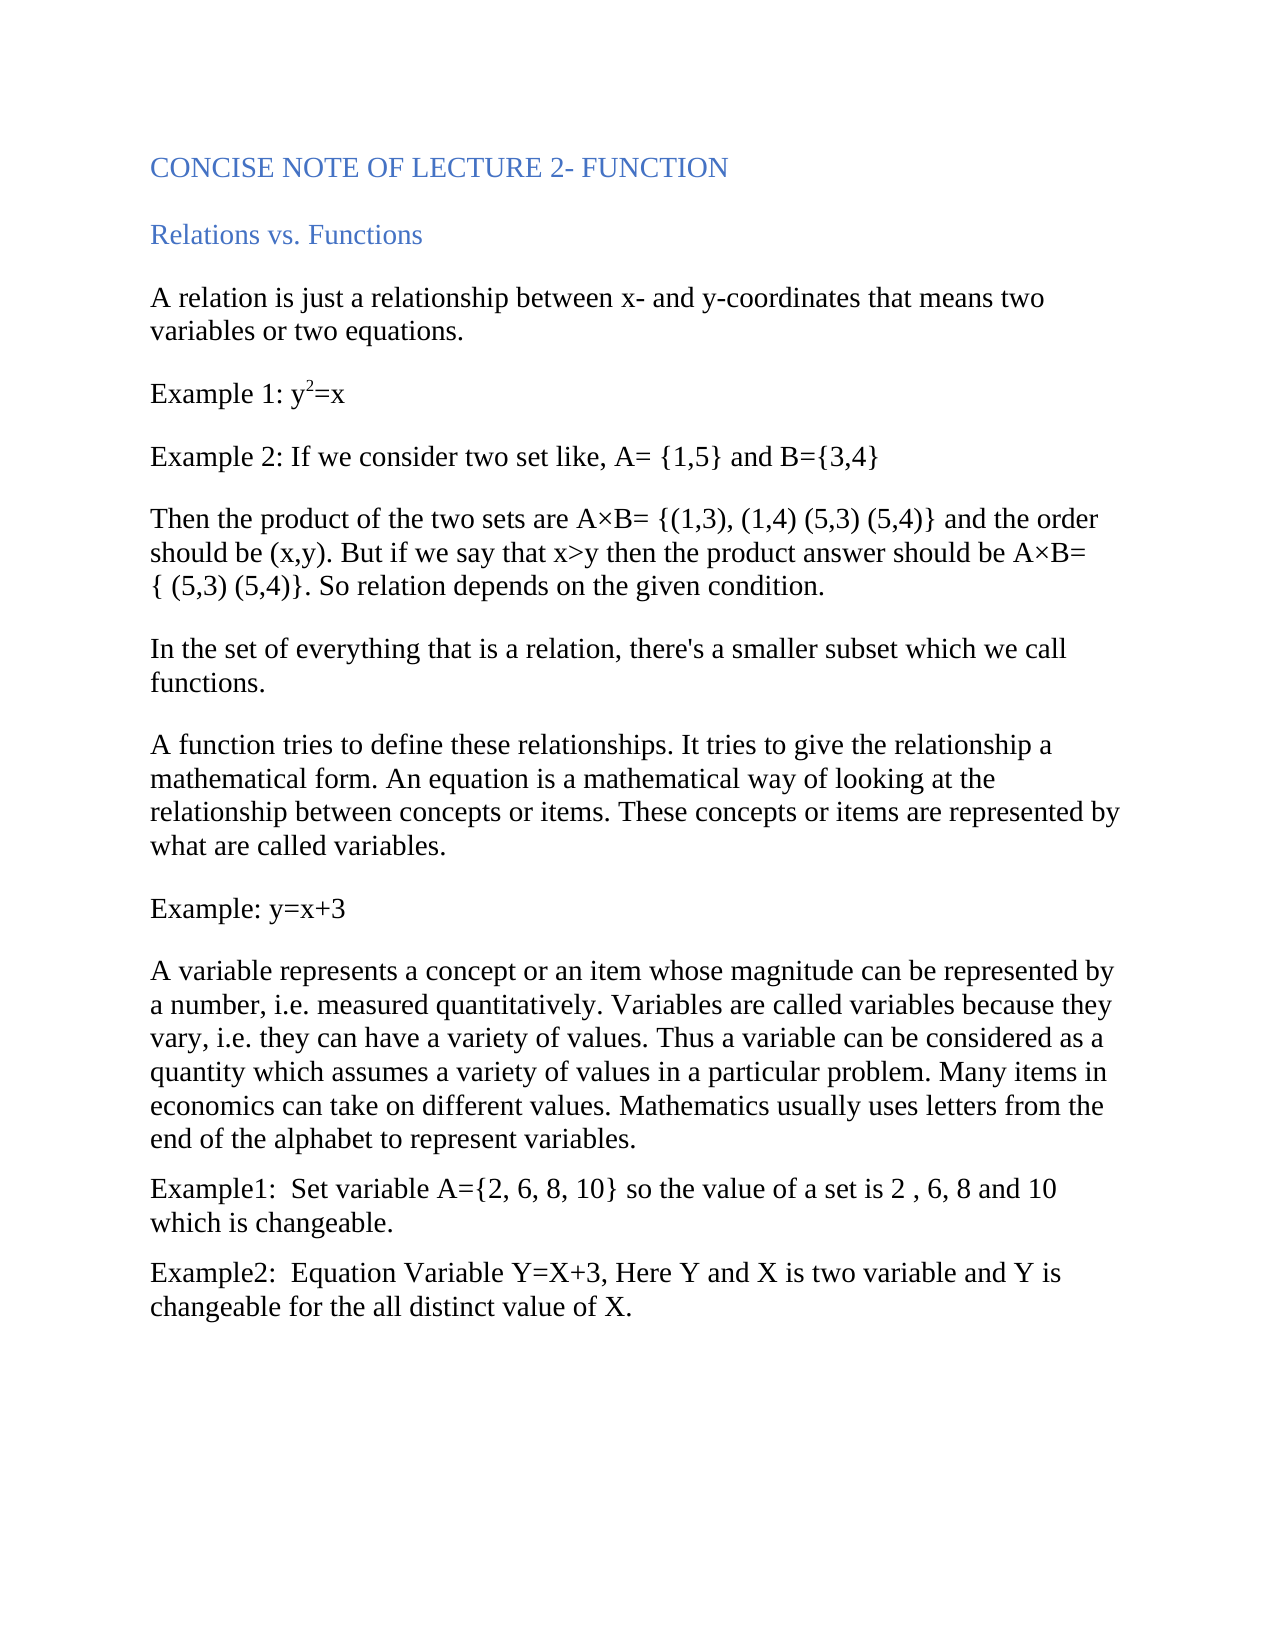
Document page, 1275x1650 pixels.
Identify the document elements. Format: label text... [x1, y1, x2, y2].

text A function tries to define these relationships. It tries to give the relationship a mathematical form. An equation is a mathematical way of looking at the relationship between concepts or items. These concepts or items are represented by what are called variables. [150, 727, 1125, 862]
text Example 2: If we consider two set like, A= {1,5} and B={3,4} [150, 439, 1125, 472]
text CONCISE NOTE OF LECTURE 2- FUNCTION [150, 150, 1125, 183]
text Example2: Equation Variable Y=X+3, Here Y and X is two variable and Y is changeable for the all distinct value of X. [150, 1255, 1125, 1322]
text Example1: Set variable A={2, 6, 8, 10} so the value of a set is 2 , 6, 8 and 10 which is changeable. [150, 1171, 1125, 1238]
text A relation is just a relationship between x- and y-coordinates that means two variables or two equations. [150, 280, 1125, 347]
text Example 1: y2=x [150, 376, 1125, 409]
text A variable represents a concept or an item whose magnitude can be represented by a number, i.e. measured quantitatively. Variables are called variables because they vary, i.e. they can have a variety of values. Thus a variable can be considered as a quantity which assumes a variety of values in a particular problem. Many items in economics can take on different values. Mathematics usually uses letters from the end of the alphabet to represent variables. [150, 953, 1125, 1155]
text In the set of everything that is a relation, there's a smaller subset which we call functions. [150, 631, 1125, 698]
text Example: y=x+3 [150, 891, 1125, 924]
text Relations vs. Functions [150, 217, 1125, 251]
text Then the product of the two sets are A×B= {(1,3), (1,4) (5,3) (5,4)} and the order should be (x,y). But if we say that x>y then the product answer should be A×B= { (5,3) (5,4)}. So relation depends on the given condition. [150, 501, 1125, 602]
